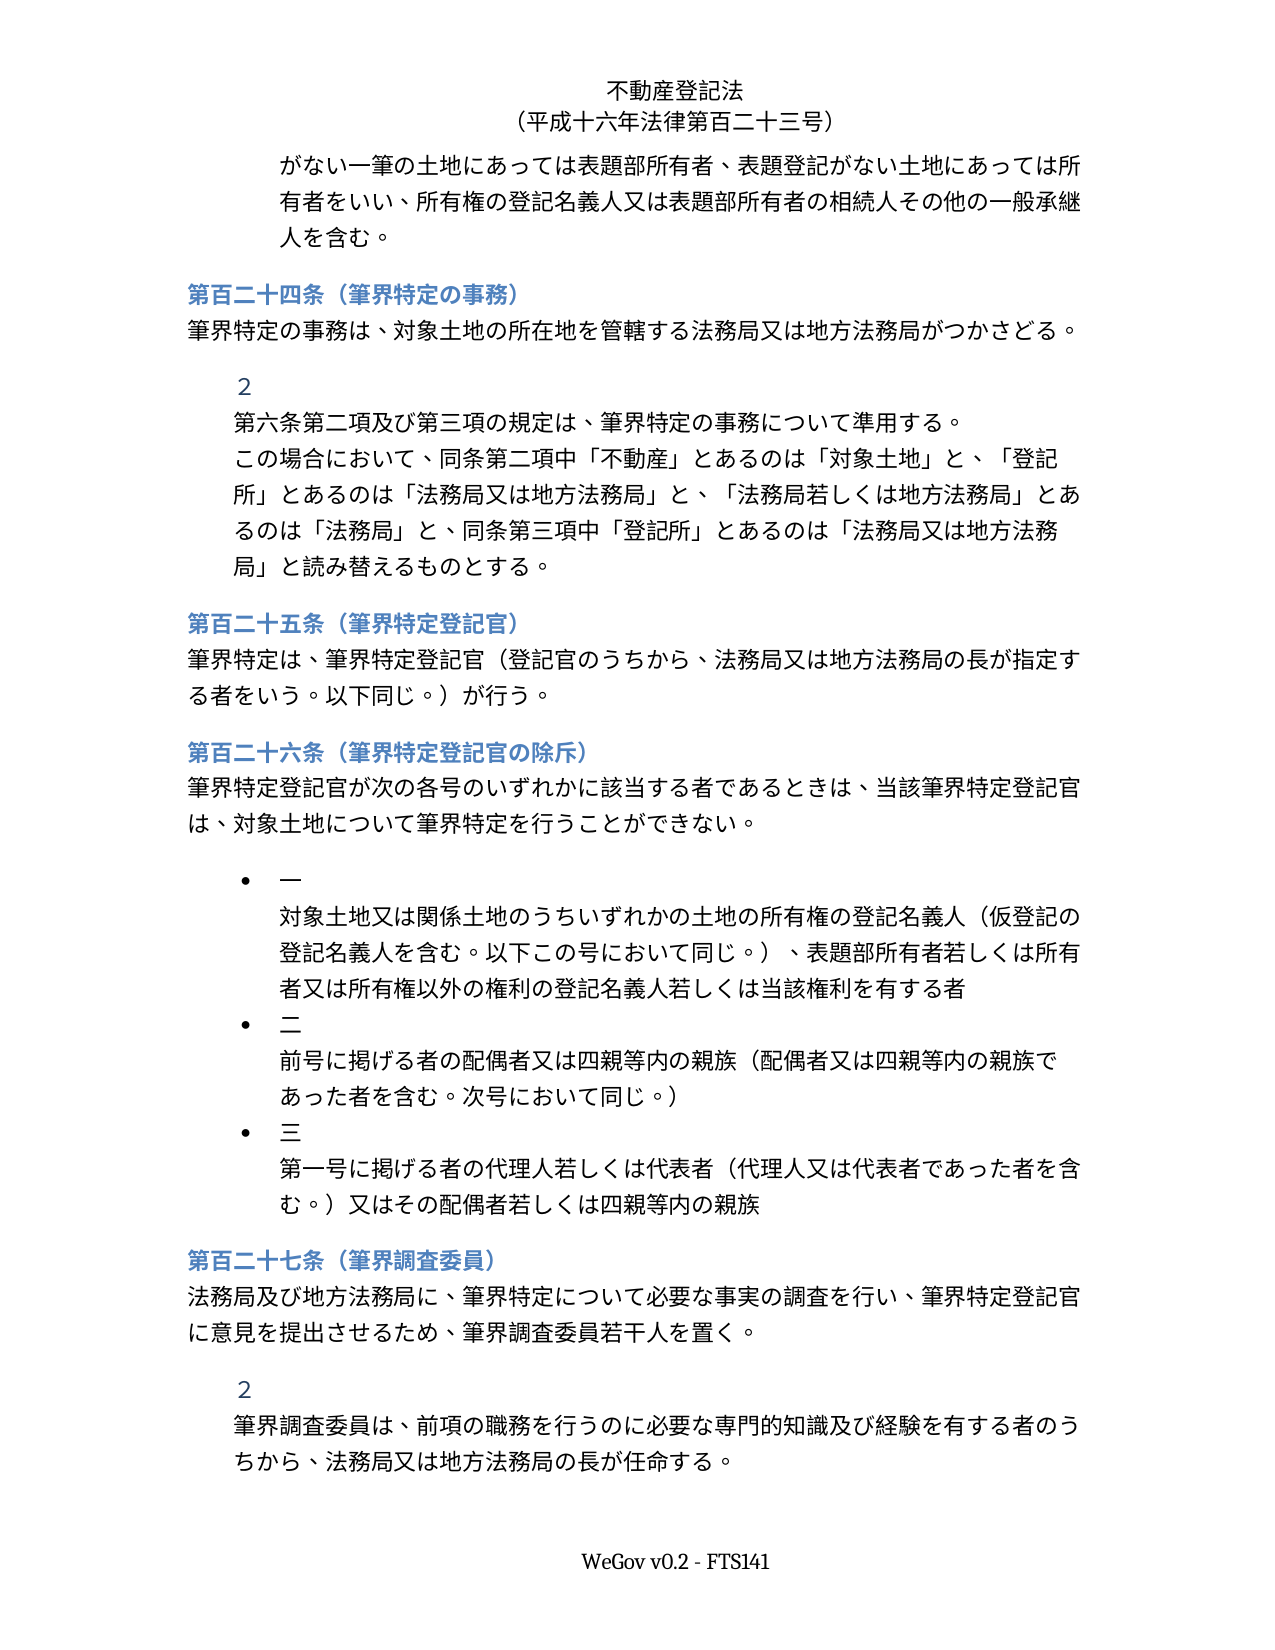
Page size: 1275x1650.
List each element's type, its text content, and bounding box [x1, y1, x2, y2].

text 筆界特定の事務は、対象土地の所在地を管轄する法務局又は地方法務局がつかさどる。 [187, 314, 1087, 346]
list 五 所有権登記名義人等 所有権の登記がある一筆の土地にあっては所有権の登記名義人、所有権の登記がない一筆の土地にあっては表題部所有者、表題登記がない土地にあっては所有者をいい、所有権の登記名義人又は表題部所有者の相続人その他の一般承継人を含む。 [242, 150, 1087, 253]
list 三 第一号に掲げる者の代理人若しくは代表者（代理人又は代表者であった者を含む。）又はその配偶者若しくは四親等内の親族 [242, 1117, 1087, 1220]
text 筆界調査委員は、前項の職務を行うのに必要な専門的知識及び経験を有する者のうちから、法務局又は地方法務局の長が任命する。 [233, 1410, 1087, 1477]
text 筆界特定登記官が次の各号のいずれかに該当する者であるときは、当該筆界特定登記官は、対象土地について筆界特定を行うことができない。 [187, 772, 1087, 839]
subtitle ２ [233, 1374, 1087, 1405]
subtitle 第百二十五条（筆界特定登記官） [187, 608, 1087, 639]
subtitle 第百二十六条（筆界特定登記官の除斥） [187, 736, 1087, 768]
text 筆界特定は、筆界特定登記官（登記官のうちから、法務局又は地方法務局の長が指定する者をいう。以下同じ。）が行う。 [187, 644, 1087, 711]
text 第六条第二項及び第三項の規定は、筆界特定の事務について準用する。 この場合において、同条第二項中「不動産」とあるのは「対象土地」と、「登記所」とあるのは「法務局又は地方法務局」と、「法務局若しくは地方法務局」とあるのは「法務局」と、同条第三項中「登記所」とあるのは「法務局又は地方法務局」と読み替えるものとする。 [233, 407, 1087, 582]
subtitle 第百二十七条（筆界調査委員） [187, 1245, 1087, 1277]
subtitle 第百二十四条（筆界特定の事務） [187, 279, 1087, 310]
list 一 対象土地又は関係土地のうちいずれかの土地の所有権の登記名義人（仮登記の登記名義人を含む。以下この号において同じ。）、表題部所有者若しくは所有者又は所有権以外の権利の登記名義人若しくは当該権利を有する者 [242, 865, 1087, 1004]
list 二 前号に掲げる者の配偶者又は四親等内の親族（配偶者又は四親等内の親族であった者を含む。次号において同じ。） [242, 1009, 1087, 1112]
text 法務局及び地方法務局に、筆界特定について必要な事実の調査を行い、筆界特定登記官に意見を提出させるため、筆界調査委員若干人を置く。 [187, 1281, 1087, 1348]
subtitle ２ [233, 371, 1087, 403]
